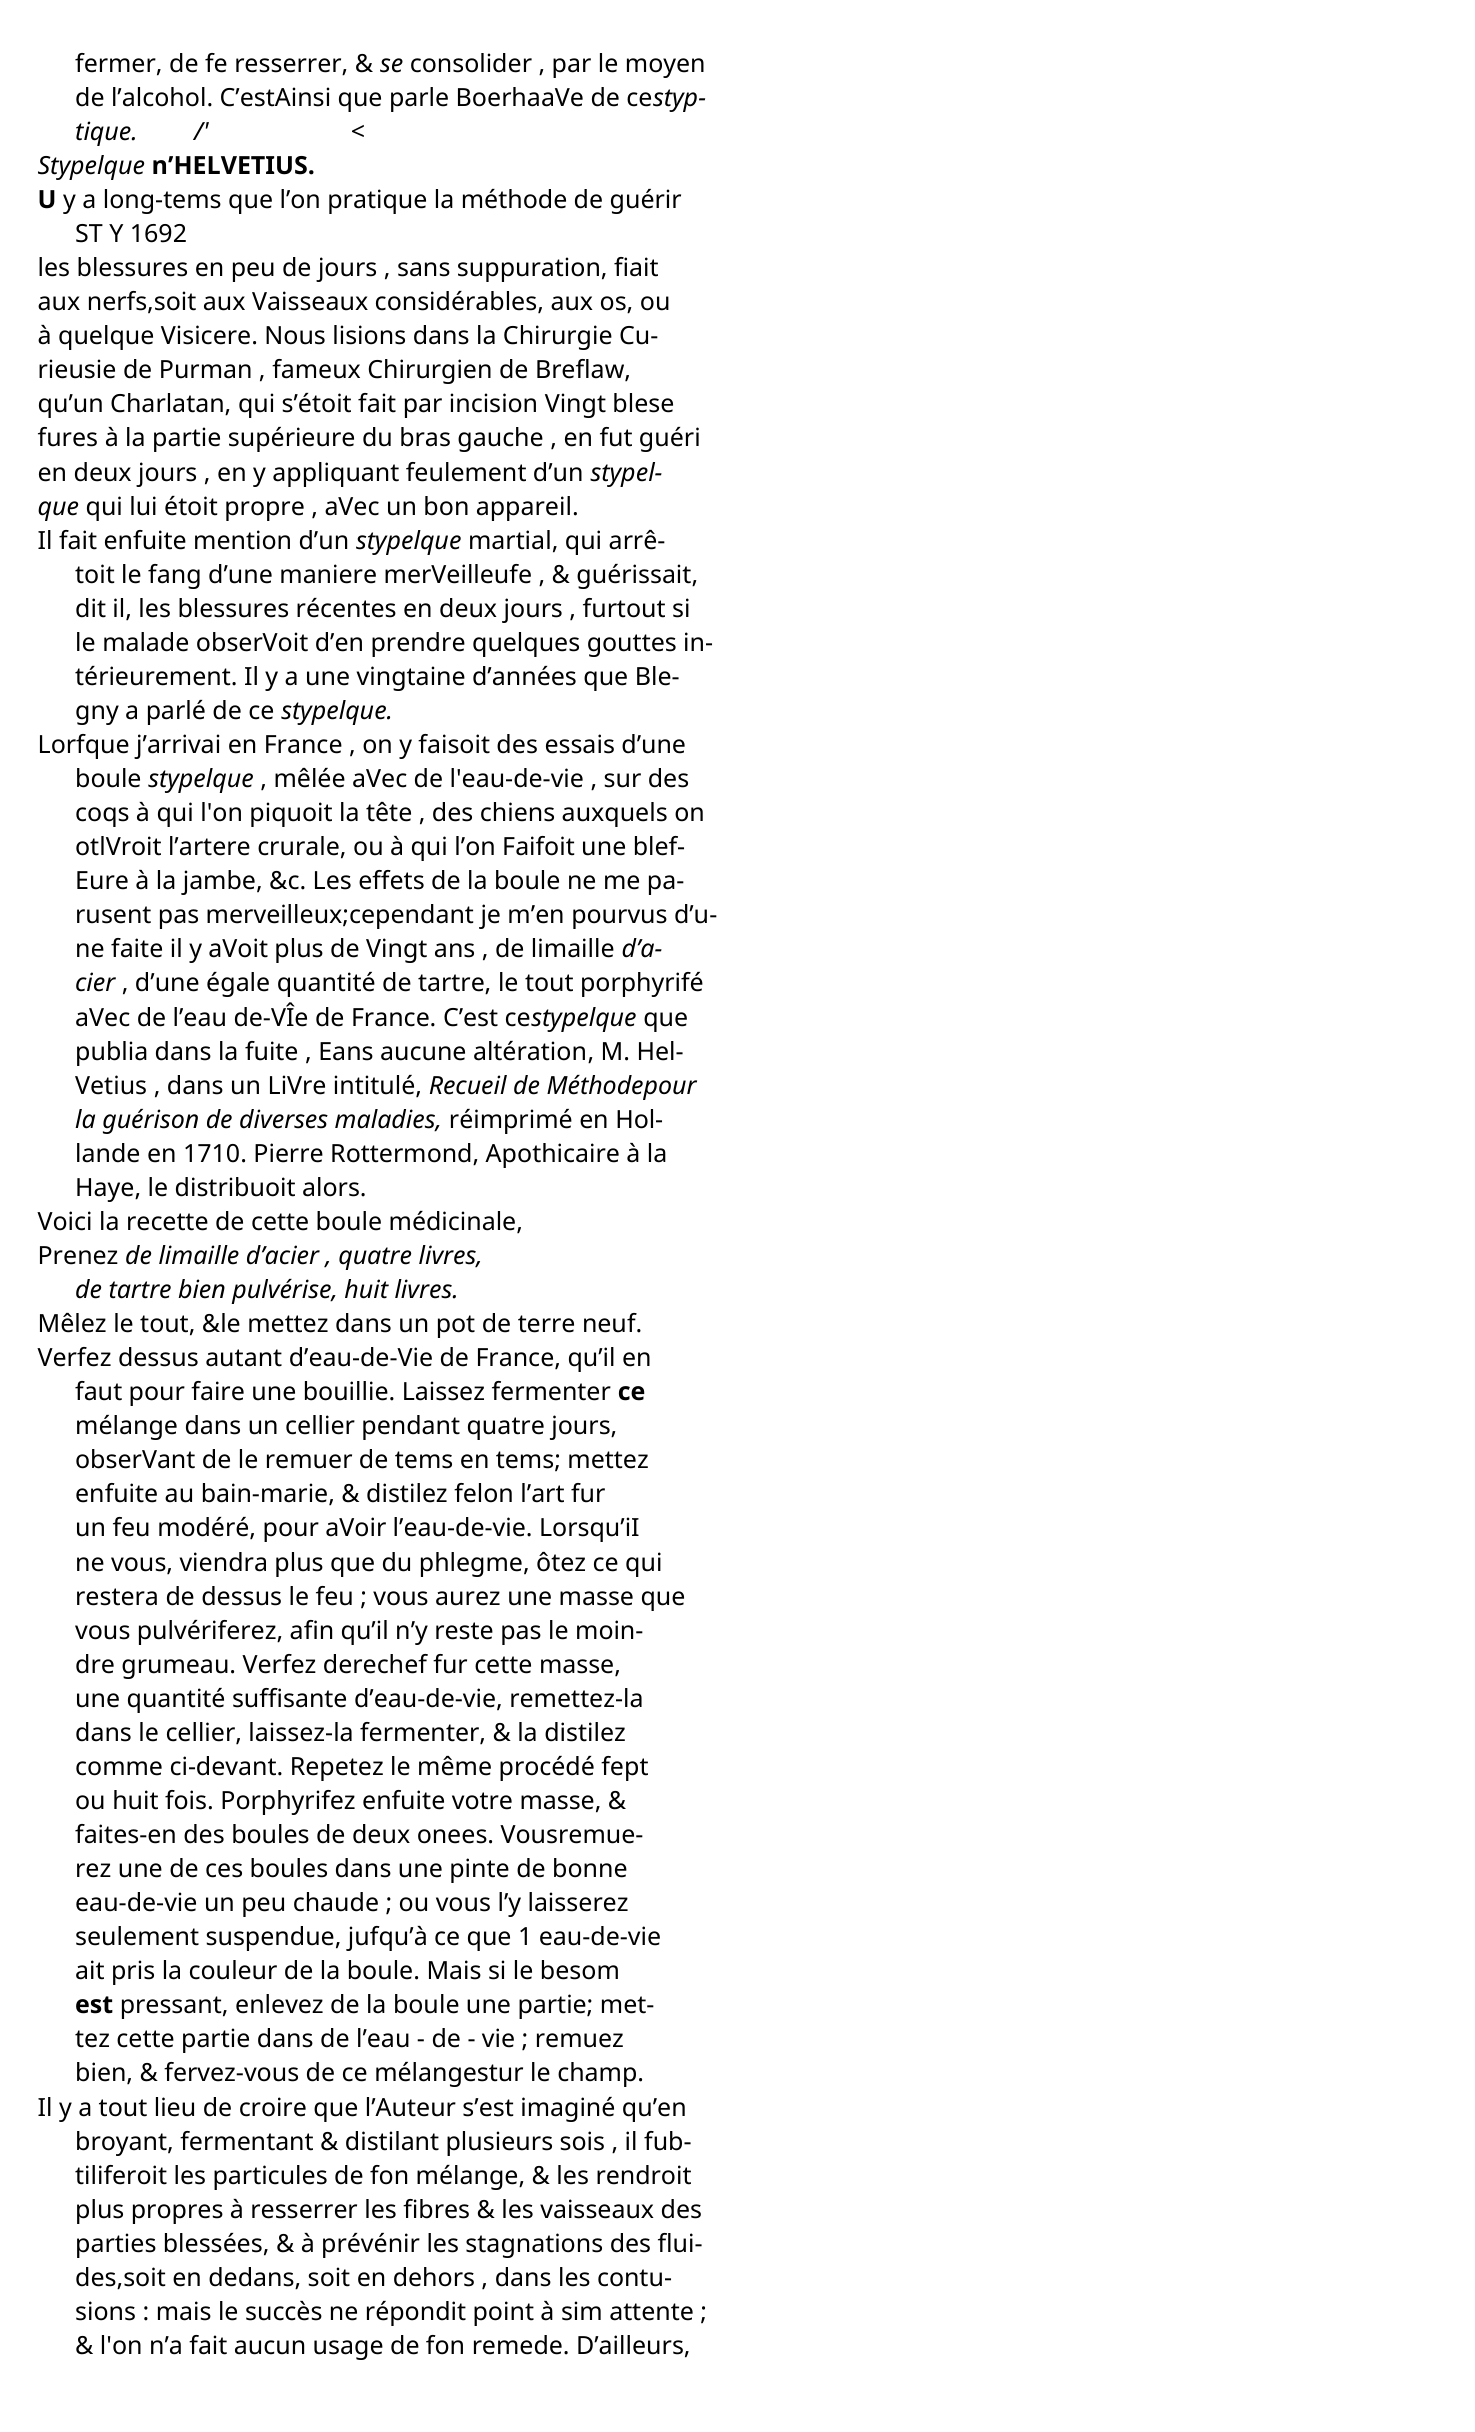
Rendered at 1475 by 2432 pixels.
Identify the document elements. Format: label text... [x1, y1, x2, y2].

text Prenez de limaille d’acier , quatre livres, de tartre bien pulvérise, huit livres. [37, 1238, 1437, 1306]
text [37, 2089, 1437, 2362]
text Verfez dessus autant d’eau-de-Vie de France, qu’il en faut pour faire une bouillie. Laissez fermenter ce mélange dans un cellier pendant quatre jours, obserVant de le remuer de tems en tems; mettez enfuite au bain-marie, & distilez felon l’art fur un feu modéré, pour aVoir l’eau-de-vie. Lorsqu’iI ne vous, viendra plus que du phlegme, ôtez ce qui restera de dessus le feu ; vous aurez une masse que vous pulvériferez, afin qu’il n’y reste pas le moin- dre grumeau. Verfez derechef fur cette masse, une quantité suffisante d’eau-de-vie, remettez-la dans le cellier, laissez-la fermenter, & la distilez comme ci-devant. Repetez le même procédé fept ou huit fois. Porphyrifez enfuite votre masse, & faites-en des boules de deux onees. Vousremue- rez une de ces boules dans une pinte de bonne eau-de-vie un peu chaude ; ou vous l’y laisserez seulement suspendue, jufqu’à ce que 1 eau-de-vie ait pris la couleur de la boule. Mais si le besom est pressant, enlevez de la boule une partie; met- tez cette partie dans de l’eau - de - vie ; remuez bien, & fervez-vous de ce mélangestur le champ. [37, 1340, 1437, 2089]
text Il fait enfuite mention d’un stypelque martial, qui arrê- toit le fang d’une maniere merVeilleufe , & guérissait, dit il, les blessures récentes en deux jours , furtout si le malade obserVoit d’en prendre quelques gouttes in- térieurement. Il y a une vingtaine d’années que Ble- gny a parlé de ce stypelque. [37, 522, 1437, 727]
text Mêlez le tout, &le mettez dans un pot de terre neuf. [37, 1306, 1437, 1340]
text Voici la recette de cette boule médicinale, [37, 1203, 1437, 1238]
text Stypelque n’HELVETIUS. [37, 148, 1437, 182]
text U y a long-tems que l’on pratique la méthode de guérir [37, 182, 1437, 216]
text ST Y 1692 les blessures en peu de jours , sans suppuration, fiait aux nerfs,soit aux Vaisseaux considérables, aux os, ou à quelque Visicere. Nous lisions dans la Chirurgie Cu- rieusie de Purman , fameux Chirurgien de Breflaw, qu’un Charlatan, qui s’étoit fait par incision Vingt blese fures à la partie supérieure du bras gauche , en fut guéri en deux jours , en y appliquant feulement d’un stypel- que qui lui étoit propre , aVec un bon appareil. [37, 216, 1437, 522]
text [37, 45, 1437, 148]
text Lorfque j’arrivai en France , on y faisoit des essais d’une boule stypelque , mêlée aVec de l'eau-de-vie , sur des coqs à qui l'on piquoit la tête , des chiens auxquels on otlVroit l’artere crurale, ou à qui l’on Faifoit une blef- Eure à la jambe, &c. Les effets de la boule ne me pa- rusent pas merveilleux;cependant je m’en pourvus d’u- ne faite il y aVoit plus de Vingt ans , de limaille d’a- cier , d’une égale quantité de tartre, le tout porphyrifé aVec de l’eau de-VÎe de France. C’est cestypelque que publia dans la fuite , Eans aucune altération, Μ. Hel- Vetius , dans un LiVre intitulé, Recueil de Méthodepour la guérison de diverses maladies, réimprimé en Hol- lande en 1710. Pierre Rottermond, Apothicaire à la Haye, le distribuoit alors. [37, 727, 1437, 1203]
